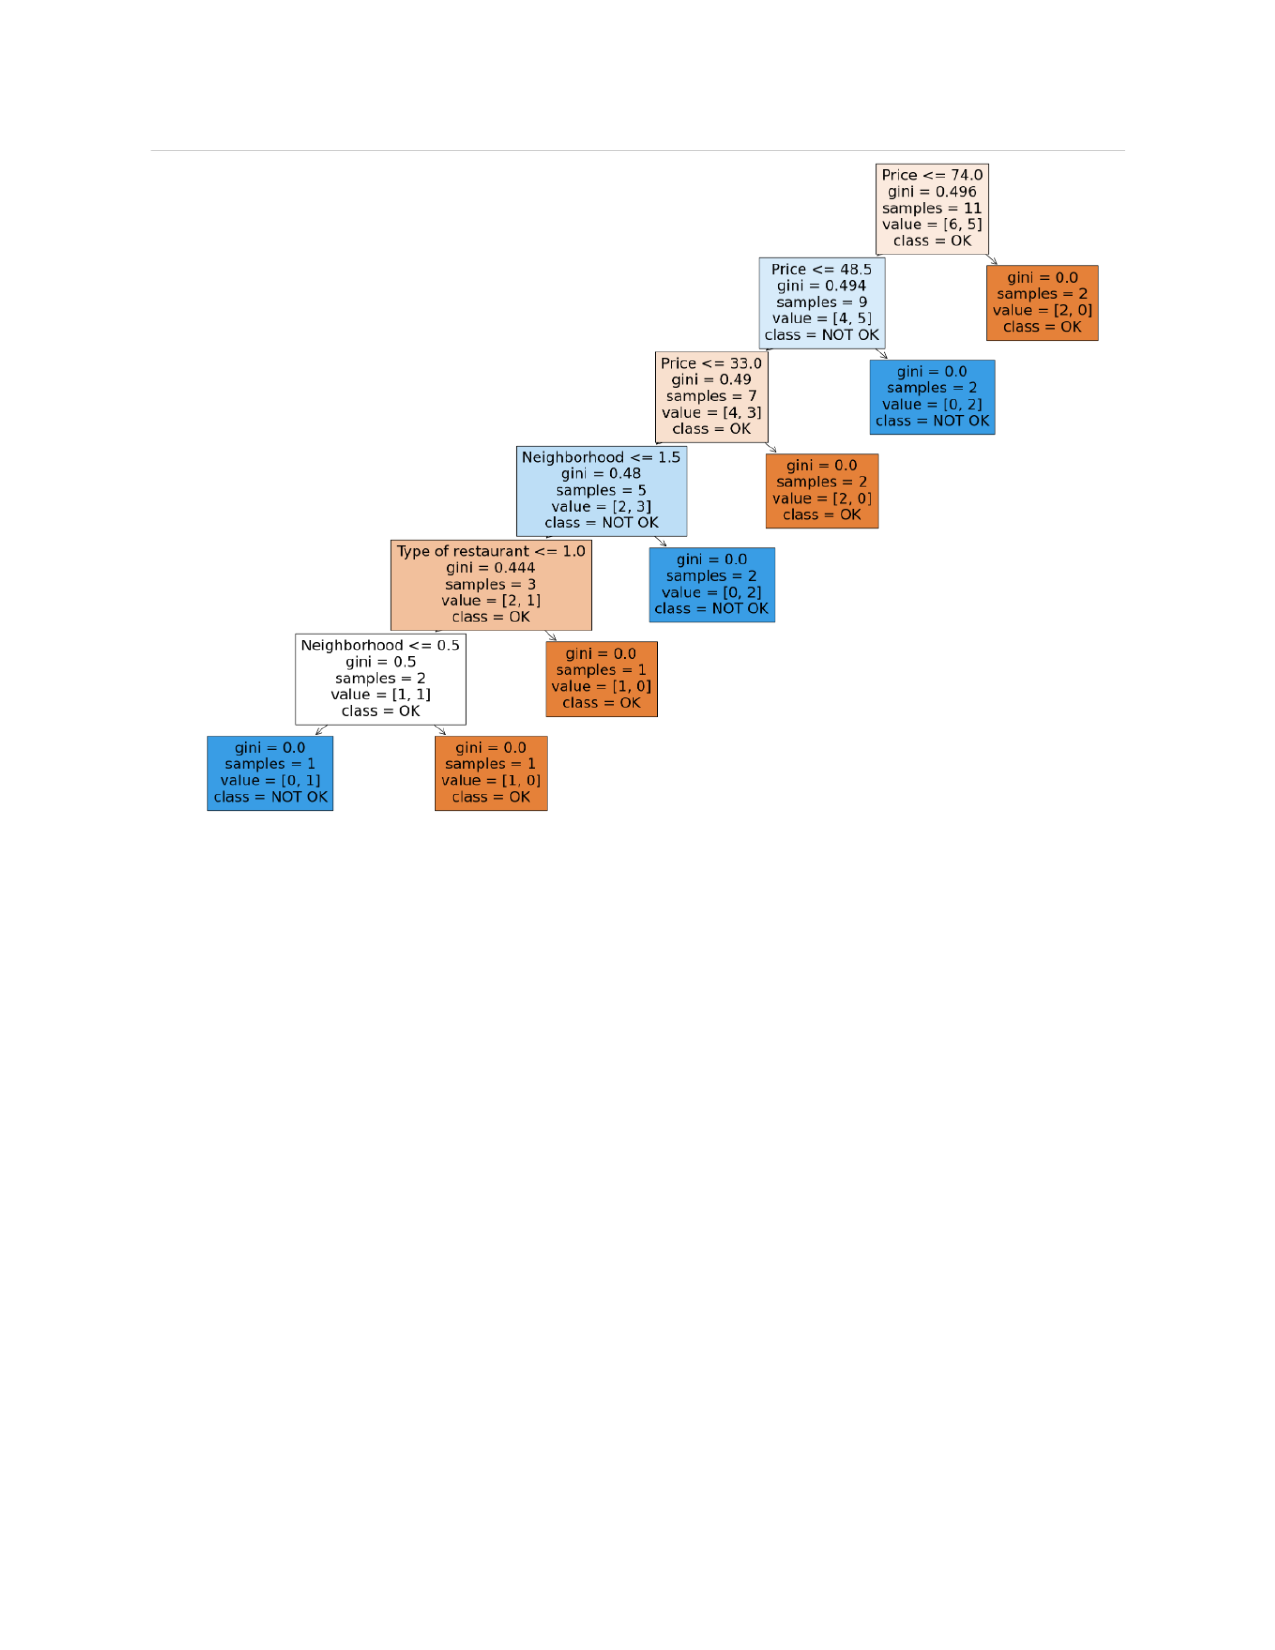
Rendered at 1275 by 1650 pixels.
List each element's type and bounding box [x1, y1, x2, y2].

picture [150, 150, 1125, 833]
